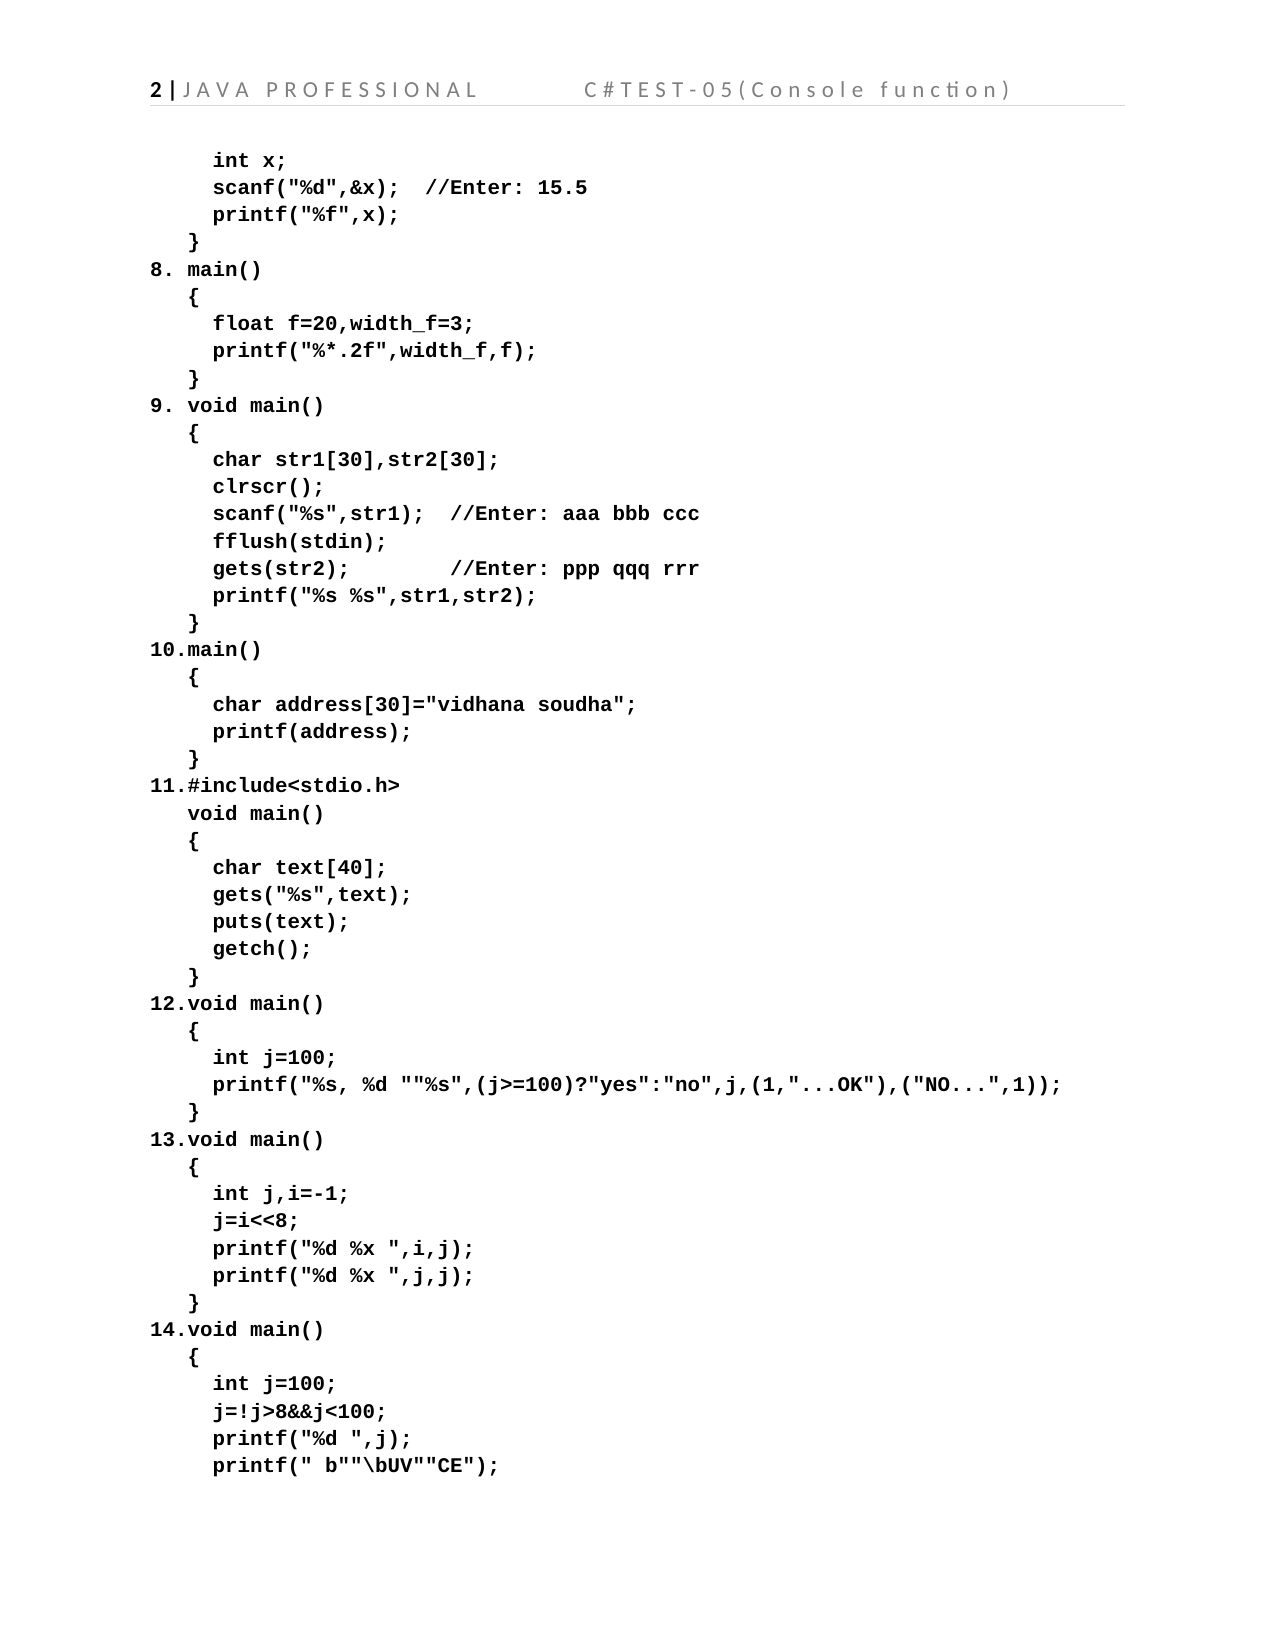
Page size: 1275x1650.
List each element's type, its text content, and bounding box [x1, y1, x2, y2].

text printf("%s %s",str1,str2); [150, 585, 1125, 609]
text printf(address); [150, 721, 1125, 744]
text int j=100; [150, 1373, 1125, 1397]
text printf("%d %x ",j,j); [150, 1265, 1125, 1288]
text char text[40]; [150, 857, 1125, 881]
text printf("%f",x); [150, 204, 1125, 228]
text void main() [150, 802, 1125, 826]
text int j=100; [150, 1047, 1125, 1071]
text { [150, 667, 1125, 690]
text 9. void main() [150, 395, 1125, 418]
text char address[30]="vidhana soudha"; [150, 694, 1125, 717]
text getch(); [150, 938, 1125, 962]
text 12.void main() [150, 993, 1125, 1016]
text puts(text); [150, 911, 1125, 935]
text } [150, 748, 1125, 772]
text { [150, 830, 1125, 853]
text 14.void main() [150, 1319, 1125, 1343]
text } [150, 232, 1125, 255]
text char str1[30],str2[30]; [150, 449, 1125, 473]
text 10.main() [150, 639, 1125, 663]
text } [150, 966, 1125, 989]
text printf("%*.2f",width_f,f); [150, 340, 1125, 364]
text clrscr(); [150, 476, 1125, 500]
text j=i<<8; [150, 1210, 1125, 1234]
text printf("%d ",j); [150, 1428, 1125, 1451]
text } [150, 612, 1125, 636]
text { [150, 1156, 1125, 1179]
text int x; [150, 150, 1125, 174]
text gets(str2); //Enter: ppp qqq rrr [150, 558, 1125, 581]
text { [150, 1346, 1125, 1370]
text printf("%d %x ",i,j); [150, 1237, 1125, 1261]
text j=!j>8&&j<100; [150, 1401, 1125, 1424]
text scanf("%s",str1); //Enter: aaa bbb ccc [150, 503, 1125, 527]
text { [150, 1020, 1125, 1044]
text printf(" b""\bUV""CE"); [150, 1455, 1125, 1479]
text } [150, 1102, 1125, 1125]
text 13.void main() [150, 1129, 1125, 1152]
text gets("%s",text); [150, 884, 1125, 908]
text { [150, 422, 1125, 446]
text printf("%s, %d ""%s",(j>=100)?"yes":"no",j,(1,"...OK"),("NO...",1)); [150, 1074, 1125, 1098]
text } [150, 1292, 1125, 1316]
text float f=20,width_f=3; [150, 313, 1125, 337]
text 11.#include<stdio.h> [150, 775, 1125, 799]
text fflush(stdin); [150, 531, 1125, 554]
text int j,i=-1; [150, 1183, 1125, 1207]
text 8. main() [150, 259, 1125, 282]
text { [150, 286, 1125, 309]
text scanf("%d",&x); //Enter: 15.5 [150, 177, 1125, 201]
text } [150, 367, 1125, 391]
